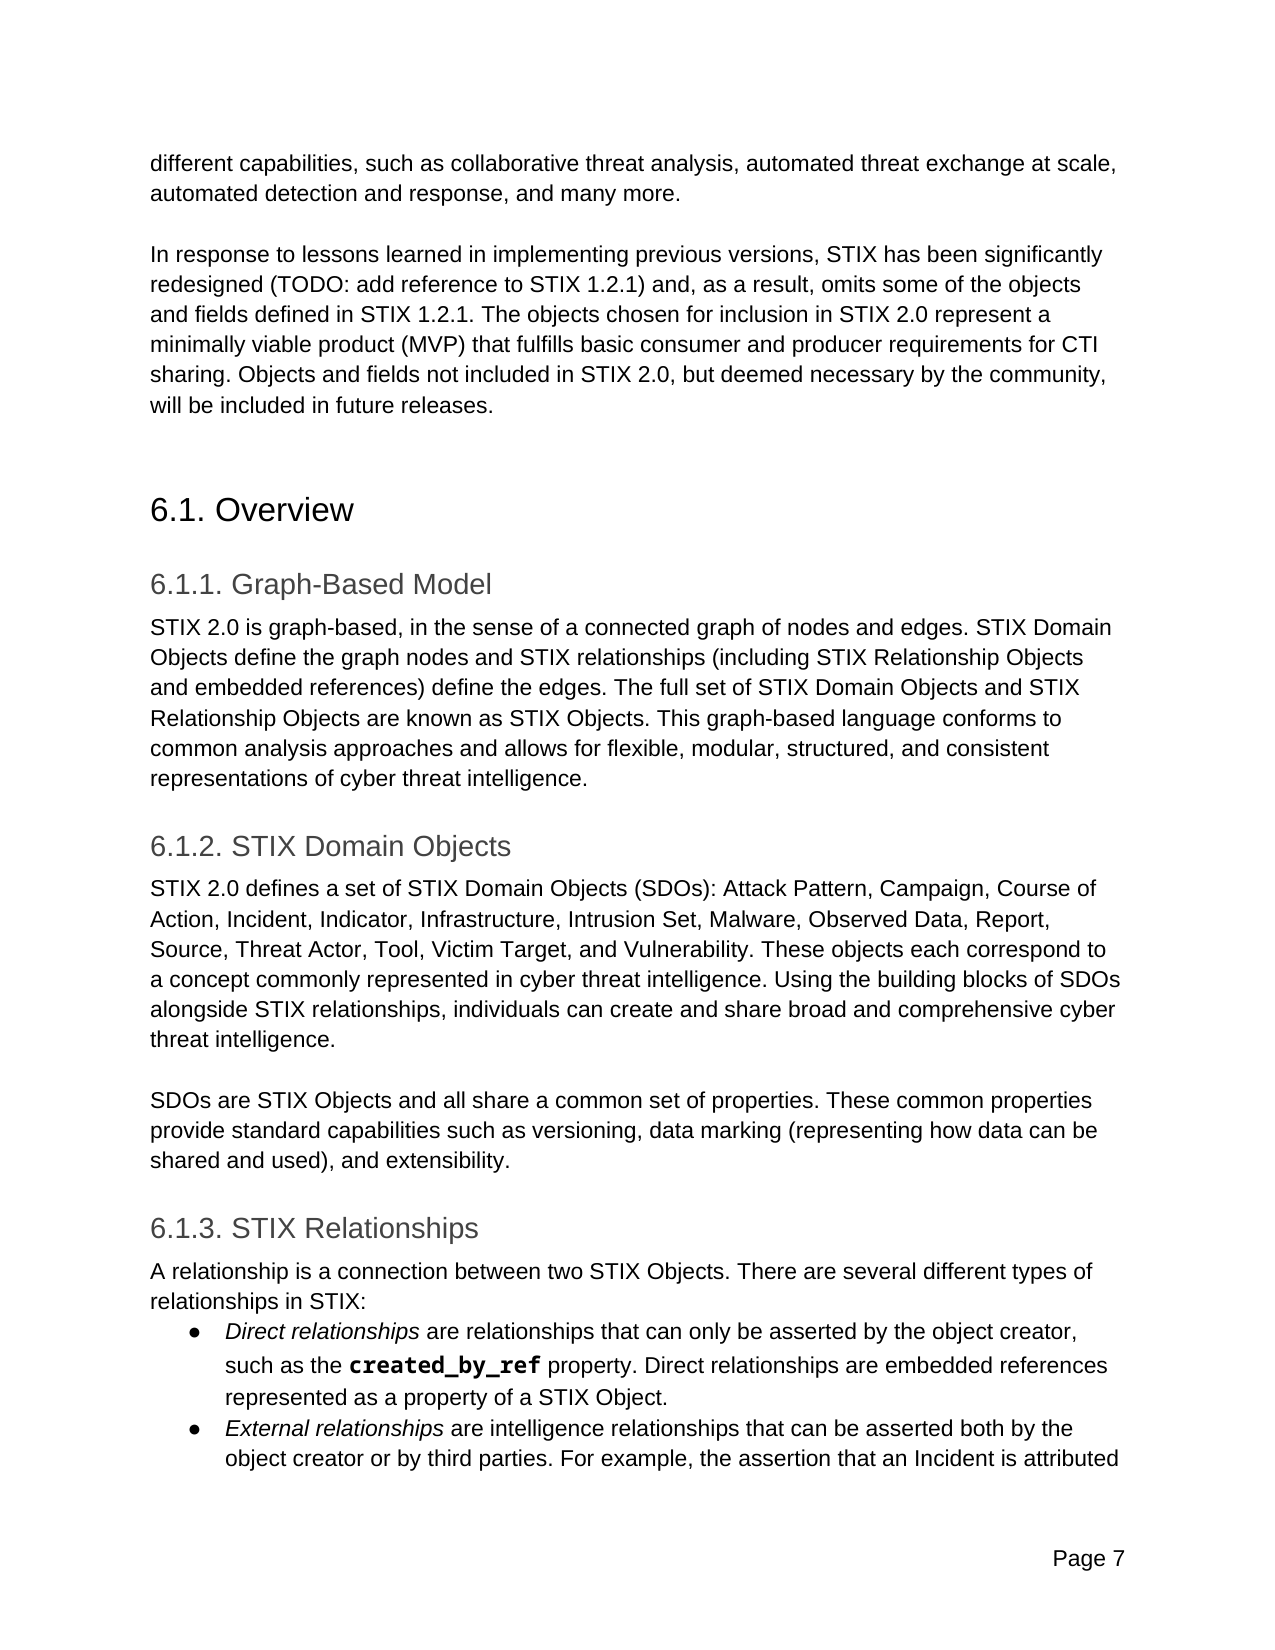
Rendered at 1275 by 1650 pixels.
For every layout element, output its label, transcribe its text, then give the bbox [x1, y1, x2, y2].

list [187, 1414, 1125, 1471]
text STIX 2.0 is graph-based, in the sense of a connected graph of nodes and edges. STIX Domain Objects define the graph nodes and STIX relationships (including STIX Relationship Objects and embedded references) define the edges. The full set of STIX Domain Objects and STIX Relationship Objects are known as STIX Objects. This graph-based language conforms to common analysis approaches and allows for flexible, modular, structured, and consistent representations of cyber threat intelligence. [150, 614, 1125, 791]
subtitle ​6.1.3.​ STIX Relationships [150, 1211, 1125, 1244]
subtitle ​6.1.​ Overview [150, 489, 1125, 528]
text STIX 2.0 defines a set of STIX Domain Objects (SDOs): Attack Pattern, Campaign, Course of Action, Incident, Indicator, Infrastructure, Intrusion Set, Malware, Observed Data, Report, Source, Threat Actor, Tool, Victim Target, and Vulnerability. These objects each correspond to a concept commonly represented in cyber threat intelligence. Using the building blocks of SDOs alongside STIX relationships, individuals can create and share broad and comprehensive cyber threat intelligence. [150, 875, 1125, 1053]
text A relationship is a connection between two STIX Objects. There are several different types of relationships in STIX: [150, 1258, 1125, 1314]
subtitle ​6.1.1.​ Graph-Based Model [150, 567, 1125, 601]
list Direct relationships are relationships that can only be asserted by the object creator, such as the created_by_ref property. Direct relationships are embedded references represented as a property of a STIX Object. [187, 1318, 1125, 1411]
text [150, 150, 1125, 207]
text SDOs are STIX Objects and all share a common set of properties. These common properties provide standard capabilities such as versioning, data marking (representing how data can be shared and used), and extensibility. [150, 1087, 1125, 1174]
text In response to lessons learned in implementing previous versions, STIX has been significantly redesigned (TODO: add reference to STIX 1.2.1) and, as a result, omits some of the objects and fields defined in STIX 1.2.1. The objects chosen for inclusion in STIX 2.0 represent a minimally viable product (MVP) that fulfills basic consumer and producer requirements for CTI sharing. Objects and fields not included in STIX 2.0, but deemed necessary by the community, will be included in future releases. [150, 241, 1125, 418]
subtitle ​6.1.2.​ STIX Domain Objects [150, 828, 1125, 862]
